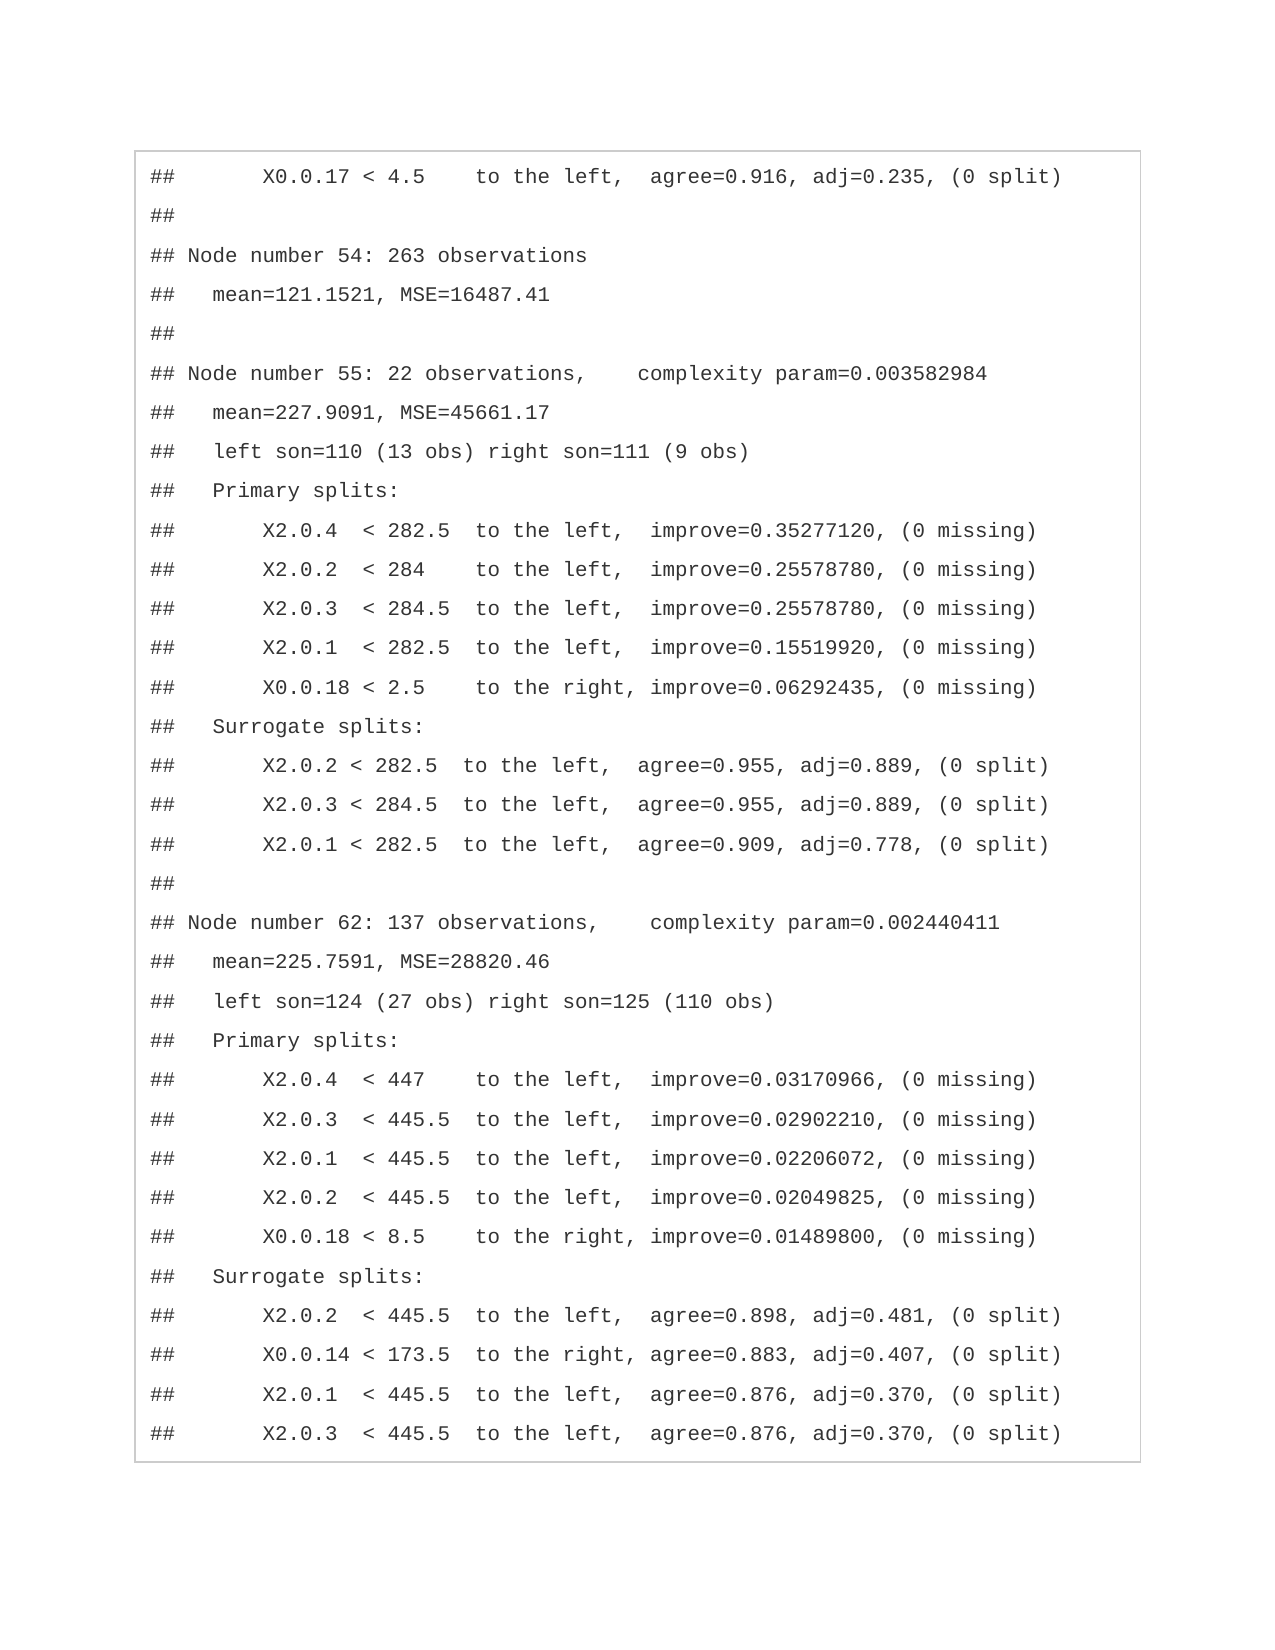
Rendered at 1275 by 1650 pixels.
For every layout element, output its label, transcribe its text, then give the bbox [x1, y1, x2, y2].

text ## Node number 55: 22 observations, complexity param=0.003582984 [136, 346, 1140, 386]
text ## X2.0.2 < 445.5 to the left, agree=0.898, adj=0.481, (0 split) [136, 1289, 1140, 1328]
text ## [136, 307, 1140, 346]
text ## X2.0.3 < 284.5 to the left, agree=0.955, adj=0.889, (0 split) [136, 778, 1140, 818]
text ## X2.0.2 < 284 to the left, improve=0.25578780, (0 missing) [136, 543, 1140, 582]
text ## Primary splits: [136, 1014, 1140, 1053]
text ## X2.0.3 < 445.5 to the left, improve=0.02902210, (0 missing) [136, 1092, 1140, 1132]
text ## [136, 189, 1140, 228]
text ## Primary splits: [136, 464, 1140, 503]
text ## X2.0.1 < 445.5 to the left, improve=0.02206072, (0 missing) [136, 1132, 1140, 1171]
text ## X0.0.14 < 173.5 to the right, agree=0.883, adj=0.407, (0 split) [136, 1328, 1140, 1367]
text ## [136, 857, 1140, 896]
text ## left son=110 (13 obs) right son=111 (9 obs) [136, 425, 1140, 464]
text ## Node number 62: 137 observations, complexity param=0.002440411 [136, 896, 1140, 935]
text ## X2.0.4 < 447 to the left, improve=0.03170966, (0 missing) [136, 1053, 1140, 1092]
text ## X2.0.2 < 445.5 to the left, improve=0.02049825, (0 missing) [136, 1171, 1140, 1210]
text ## X2.0.2 < 282.5 to the left, agree=0.955, adj=0.889, (0 split) [136, 739, 1140, 778]
text ## left son=124 (27 obs) right son=125 (110 obs) [136, 975, 1140, 1014]
text ## X0.0.18 < 2.5 to the right, improve=0.06292435, (0 missing) [136, 661, 1140, 700]
text ## Node number 54: 263 observations [136, 228, 1140, 268]
text ## X2.0.1 < 282.5 to the left, improve=0.15519920, (0 missing) [136, 621, 1140, 661]
text ## X2.0.3 < 284.5 to the left, improve=0.25578780, (0 missing) [136, 582, 1140, 621]
text ## mean=121.1521, MSE=16487.41 [136, 268, 1140, 307]
text ## X0.0.18 < 8.5 to the right, improve=0.01489800, (0 missing) [136, 1210, 1140, 1249]
text ## X2.0.1 < 282.5 to the left, agree=0.909, adj=0.778, (0 split) [136, 818, 1140, 857]
text ## mean=225.7591, MSE=28820.46 [136, 935, 1140, 975]
text ## X2.0.4 < 282.5 to the left, improve=0.35277120, (0 missing) [136, 503, 1140, 543]
text ## mean=227.9091, MSE=45661.17 [136, 386, 1140, 425]
text ## Surrogate splits: [136, 1249, 1140, 1289]
text ## X2.0.1 < 445.5 to the left, agree=0.876, adj=0.370, (0 split) [136, 1367, 1140, 1407]
text ## X0.0.17 < 4.5 to the left, agree=0.916, adj=0.235, (0 split) [136, 152, 1140, 189]
text ## X2.0.3 < 445.5 to the left, agree=0.876, adj=0.370, (0 split) [136, 1407, 1140, 1461]
text ## Surrogate splits: [136, 700, 1140, 739]
